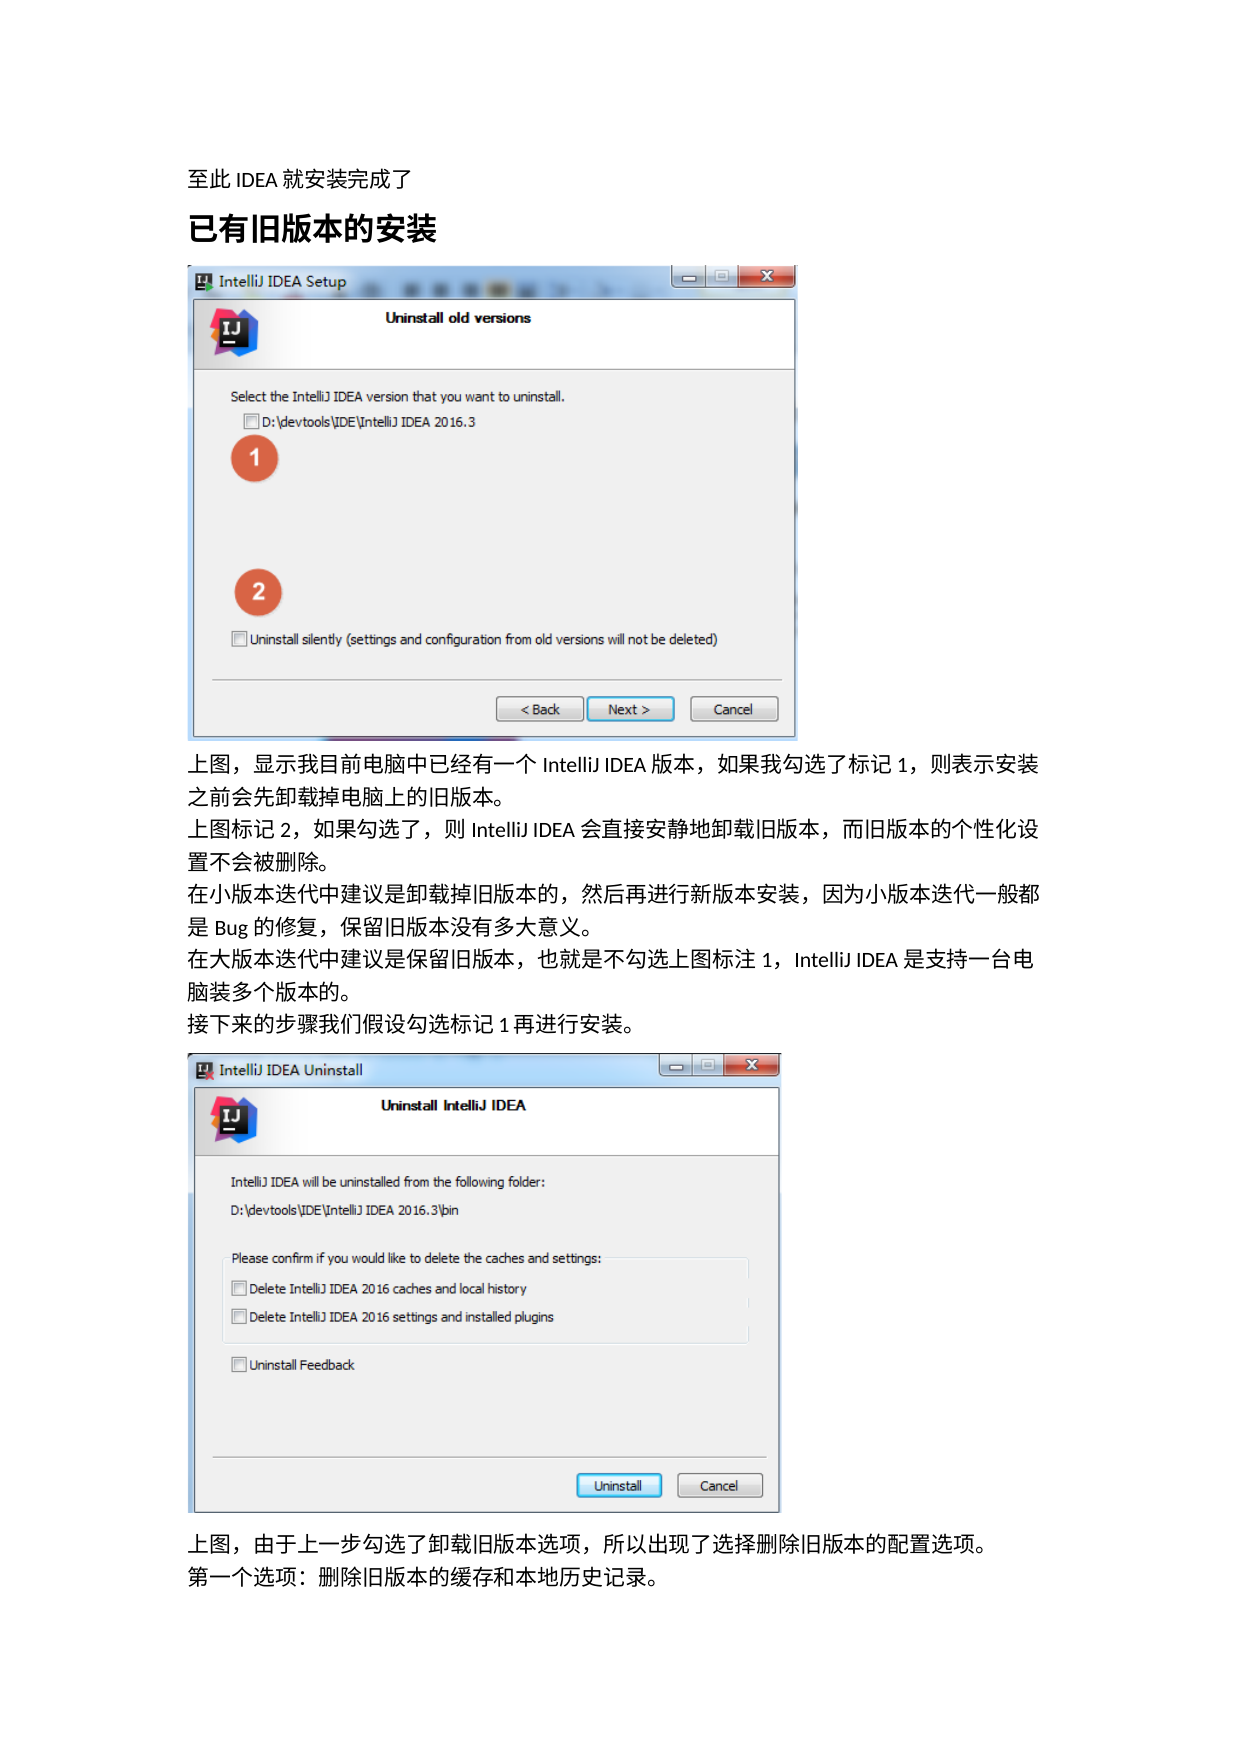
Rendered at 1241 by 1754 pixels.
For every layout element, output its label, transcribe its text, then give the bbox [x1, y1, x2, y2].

text 至此IDEA就安装完成了 [187, 162, 1053, 194]
text 上图标记 2，如果勾选了，则 IntelliJ IDEA 会直接安静地卸载旧版本，而旧版本的个性化设置不会被删除。 [187, 812, 1053, 877]
subtitle 已有旧版本的安装 [187, 194, 1053, 259]
text 在大版本迭代中建议是保留旧版本，也就是不勾选上图标注 1，IntelliJ IDEA 是支持一台电脑装多个版本的。 [187, 942, 1053, 1007]
picture [187, 1053, 782, 1513]
text 第一个选项：删除旧版本的缓存和本地历史记录。 [187, 1559, 1053, 1592]
picture [187, 265, 798, 741]
text 上图，由于上一步勾选了卸载旧版本选项，所以出现了选择删除旧版本的配置选项。 [187, 1527, 1053, 1559]
text 在小版本迭代中建议是卸载掉旧版本的，然后再进行新版本安装，因为小版本迭代一般都是 Bug 的修复，保留旧版本没有多大意义。 [187, 877, 1053, 942]
text 接下来的步骤我们假设勾选标记1再进行安装。 [187, 1007, 1053, 1039]
text 上图，显示我目前电脑中已经有一个 IntelliJ IDEA 版本，如果我勾选了标记 1，则表示安装之前会先卸载掉电脑上的旧版本。 [187, 747, 1053, 812]
